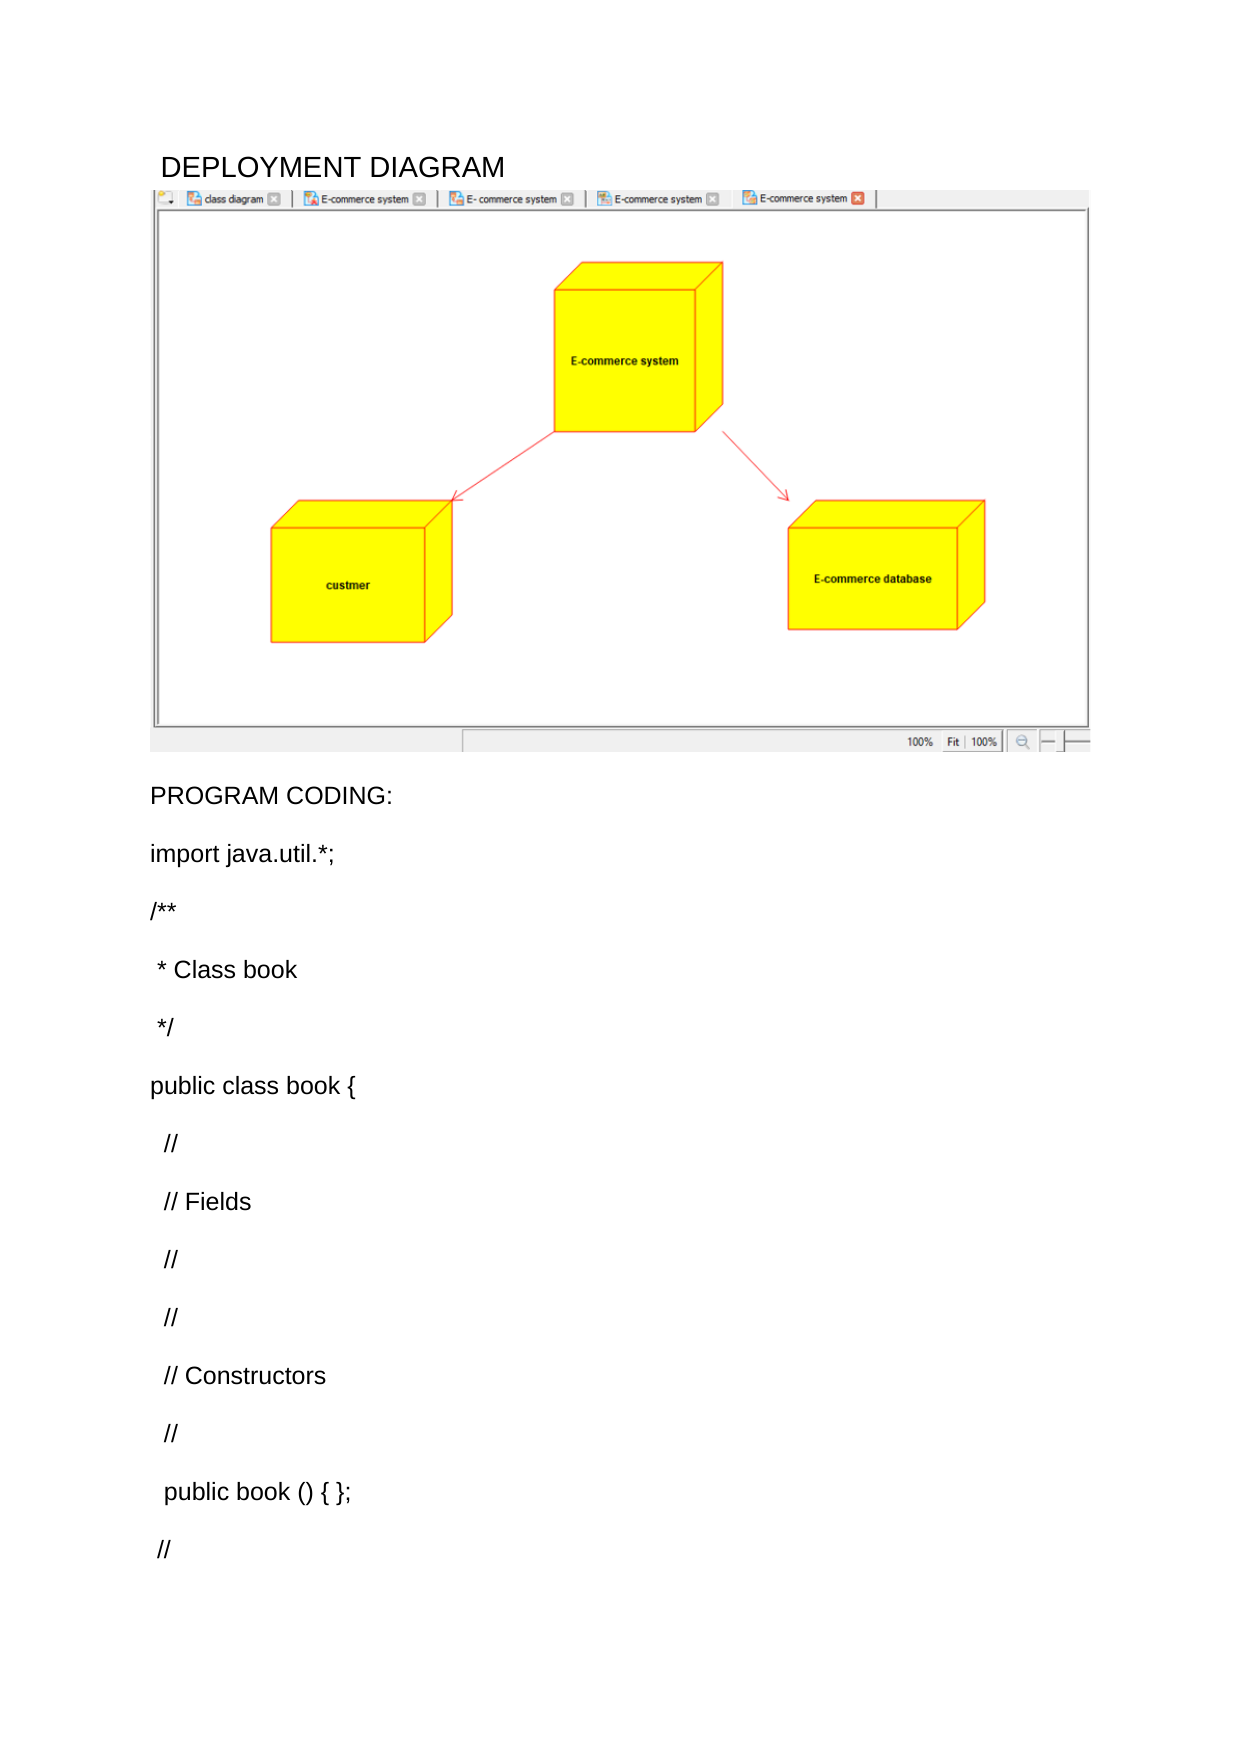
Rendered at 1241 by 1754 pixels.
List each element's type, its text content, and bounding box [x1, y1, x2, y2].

text // [150, 1129, 1090, 1158]
text public book () { }; [150, 1477, 1090, 1506]
text import java.util.*; [150, 839, 1090, 868]
text // Fields [150, 1187, 1090, 1216]
text // [150, 1419, 1090, 1448]
text // [150, 1535, 1090, 1564]
text PROGRAM CODING: [150, 781, 1090, 809]
text // Constructors [150, 1361, 1090, 1390]
text /** [150, 897, 1090, 926]
text * Class book [150, 955, 1090, 984]
text public class book { [150, 1071, 1090, 1100]
text DEPLOYMENT DIAGRAM [150, 150, 1090, 183]
picture [150, 190, 1091, 752]
text // [150, 1245, 1090, 1274]
text */ [150, 1013, 1090, 1042]
text // [150, 1303, 1090, 1332]
